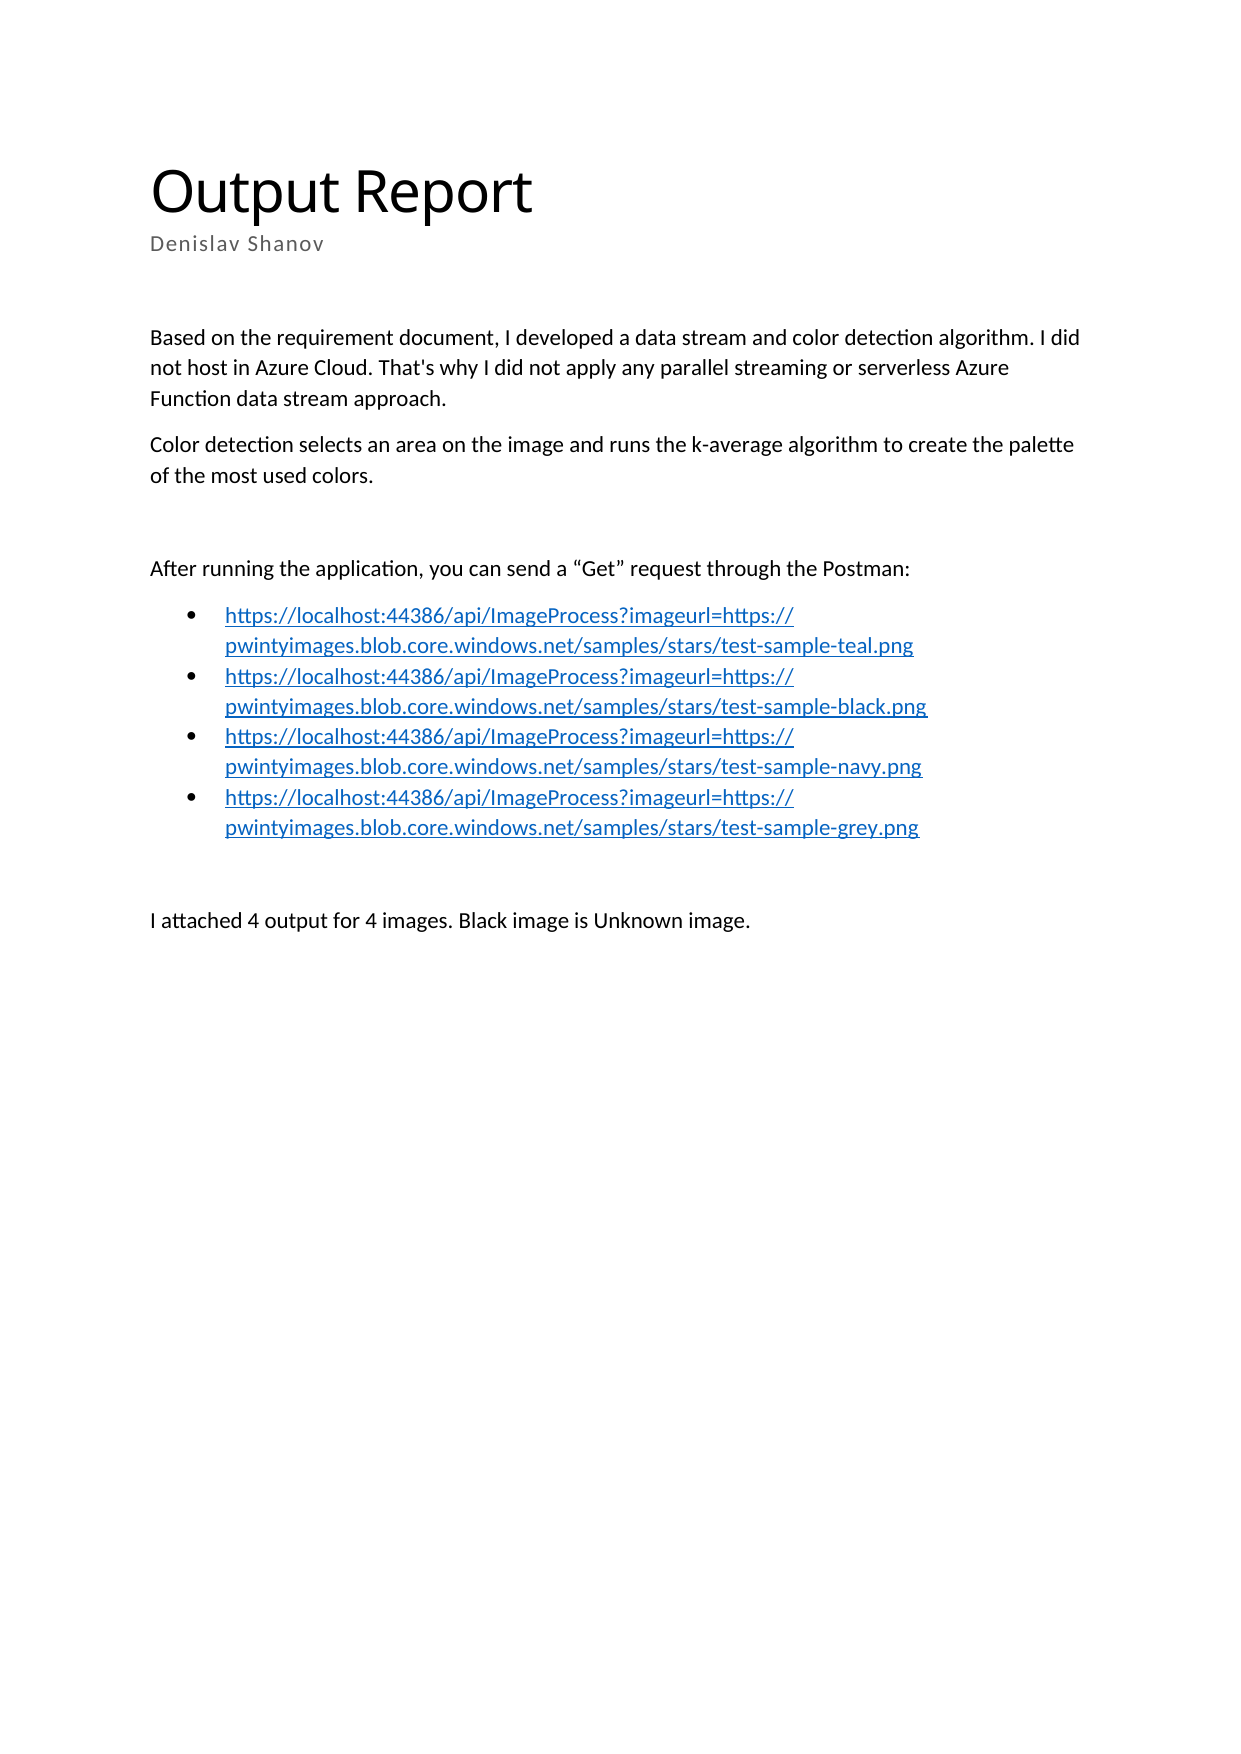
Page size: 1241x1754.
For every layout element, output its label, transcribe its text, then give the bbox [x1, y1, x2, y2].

list https://localhost:44386/api/ImageProcess?imageurl=https://pwintyimages.blob.core.windows.net/samples/stars/test-sample-navy.png [187, 722, 1090, 780]
list https://localhost:44386/api/ImageProcess?imageurl=https://pwintyimages.blob.core.windows.net/samples/stars/test-sample-black.png [187, 662, 1090, 720]
text I attached 4 output for 4 images. Black image is Unknown image. [150, 907, 1090, 934]
list https://localhost:44386/api/ImageProcess?imageurl=https://pwintyimages.blob.core.windows.net/samples/stars/test-sample-grey.png [187, 783, 1090, 841]
text After running the application, you can send a “Get” request through the Postman: [150, 554, 1090, 582]
subtitle Denislav Shanov [150, 229, 1090, 257]
title Output Report [150, 150, 1090, 229]
text Color detection selects an area on the image and runs the k-average algorithm to create the palette of the most used colors. [150, 431, 1090, 489]
text Based on the requirement document, I developed a data stream and color detection algorithm. I did not host in Azure Cloud. That's why I did not apply any parallel streaming or serverless Azure Function data stream approach. [150, 323, 1090, 412]
list https://localhost:44386/api/ImageProcess?imageurl=https://pwintyimages.blob.core.windows.net/samples/stars/test-sample-teal.png [187, 601, 1090, 659]
